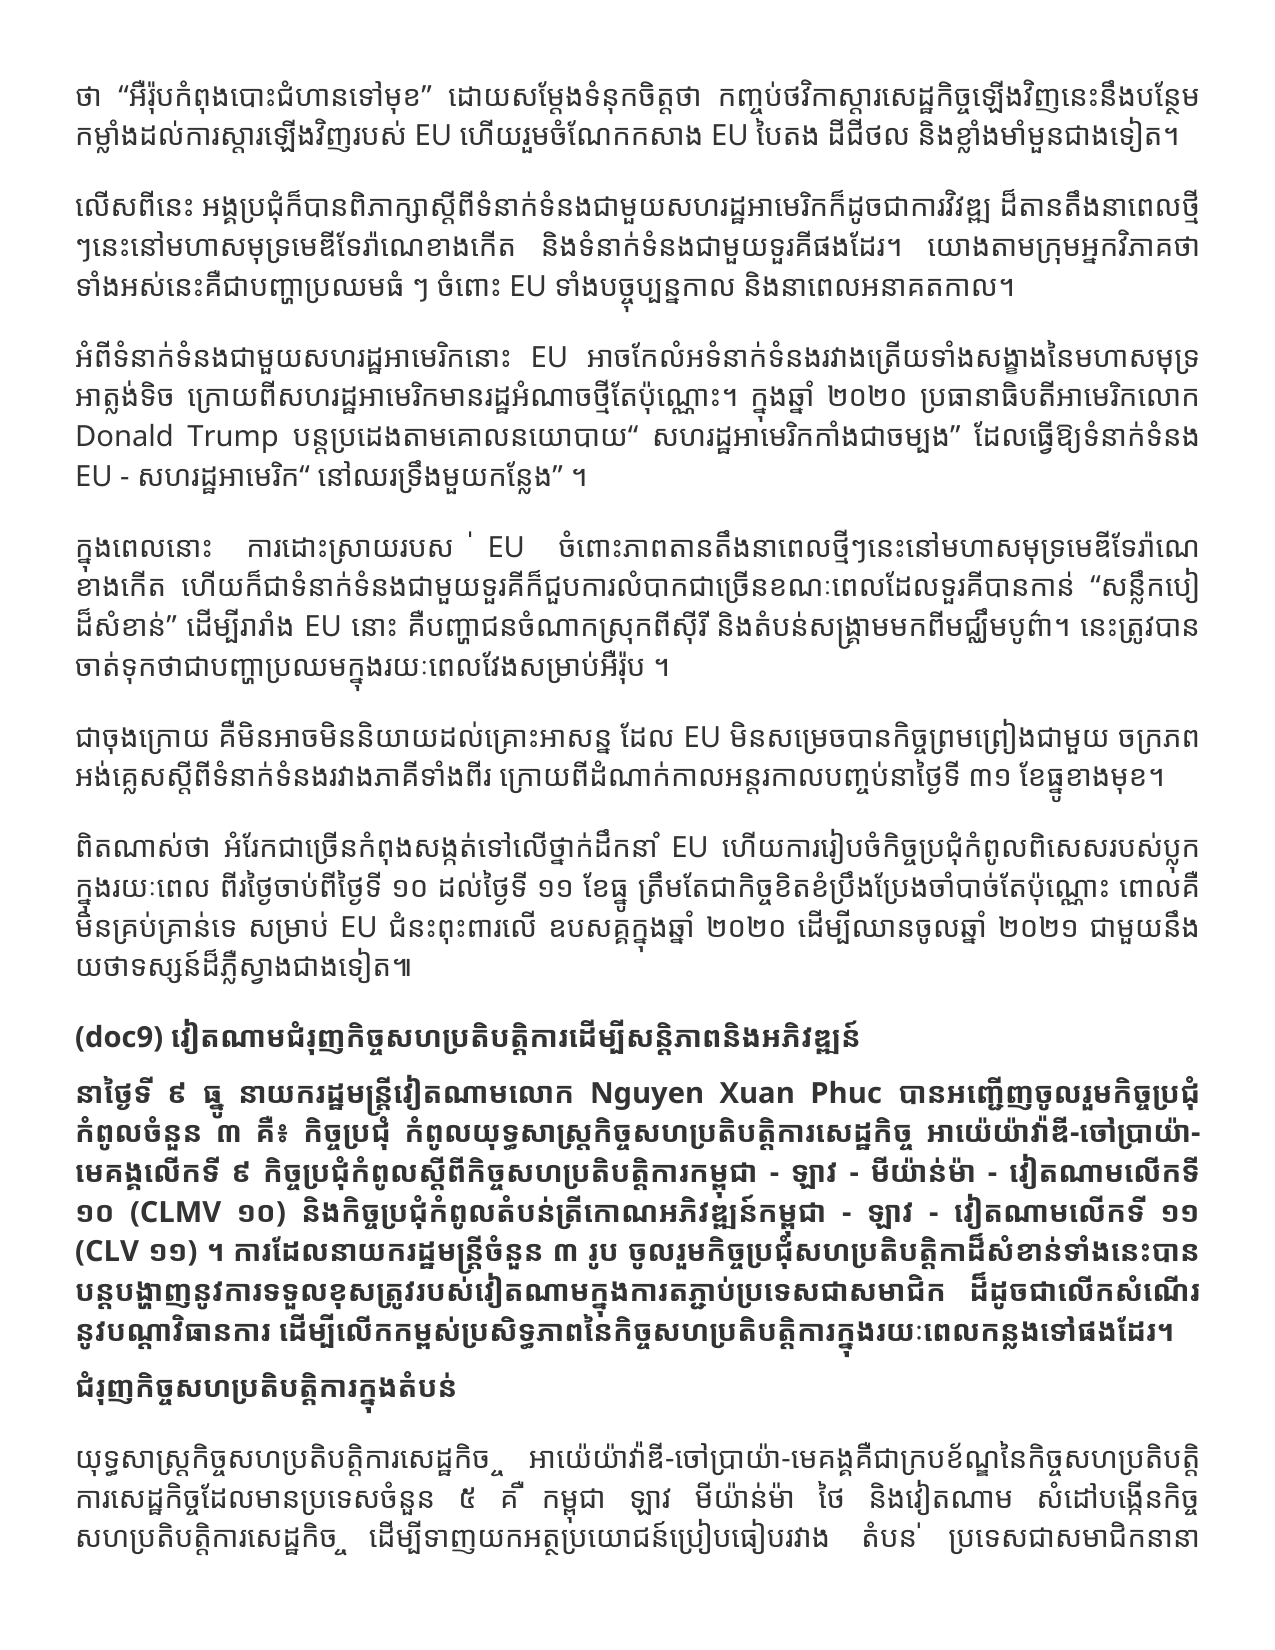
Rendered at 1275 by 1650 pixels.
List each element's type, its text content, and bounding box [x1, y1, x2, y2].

text ជំរុញកិច្ចសហប្រតិបត្តិការក្នុងតំបន់ [75, 1366, 1200, 1406]
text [75, 75, 1200, 154]
text ពិតណាស់ថា អំរែកជាច្រើនកំពុងសង្កត់ទៅលើថ្នាក់ដឹកនាំ EU ហើយការរៀបចំកិច្ចប្រជុំកំពូលពិសេសរបស់ប្លុកក្នុងរយៈពេល ពីរថ្ងៃចាប់ពីថ្ងៃទី ១០ ដល់ថ្ងៃទី ១១ ខែធ្នូ ត្រឹមតែជាកិច្ចខិតខំប្រឹងប្រែងចាំបាច់តែប៉ុណ្ណោះ ពោលគឺមិនគ្រប់គ្រាន់ទេ សម្រាប់ EU ជំនះពុះពារលើ ឧបសគ្គក្នុងឆ្នាំ ២០២០ ដើម្បីឈានចូលឆ្នាំ ២០២១ ជាមួយនឹងយថាទស្សន៍ដ៏ភ្លឺស្វាងជាងទៀត៕ [75, 827, 1200, 985]
subtitle (doc9) វៀតណាមជំរុញកិច្ចសហប្រតិបត្តិការដើម្បីសន្តិភាពនិងអភិវឌ្ឍន៍ [75, 1017, 1200, 1056]
text អំពីទំនាក់ទំនងជាមួយសហរដ្ឋអាមេរិកនោះ EU អាចកែលំអទំនាក់ទំនងរវាងត្រើយទាំងសង្ខាងនៃមហាសមុទ្រអាត្លង់ទិច ក្រោយពីសហរដ្ឋអាមេរិកមានរដ្ឋអំណាចថ្មីតែប៉ុណ្ណោះ។ ក្នុងឆ្នាំ ២០២០ ប្រធានាធិបតីអាមេរិកលោក Donald Trump បន្តប្រដេងតាមគោលនយោបាយ“ សហរដ្ឋអាមេរិកកាំងជាចម្បង” ដែលធ្វើឱ្យទំនាក់ទំនង EU - សហរដ្ឋអាមេរិក“ នៅឈរទ្រឹងមួយកន្លែង” ។ [75, 336, 1200, 495]
text ក្នុងពេលនោះ ការដោះស្រាយរបស់ EU ចំពោះភាពតានតឹងនាពេលថ្មីៗនេះនៅមហាសមុទ្រមេឌីទែរ៉ាណេខាងកើត ហើយក៏ជាទំនាក់ទំនងជាមួយទួរគីក៏ជួបការលំបាកជាច្រើនខណៈពេលដែលទួរគីបានកាន់ “សន្លឹកបៀដ៏សំខាន់” ដើម្បីរារាំង EU នោះ គឺបញ្ហាជនចំណាកស្រុកពីស៊ីរី និងតំបន់សង្គ្រាមមកពីមជ្ឈឹមបូព៌ា។ នេះត្រូវបាន ចាត់ទុកថាជាបញ្ហាប្រឈមក្នុងរយៈពេលវែងសម្រាប់អឺរ៉ុប ។ [75, 526, 1200, 685]
text លើសពីនេះ អង្គប្រជុំក៏បានពិភាក្សាស្ដីពីទំនាក់ទំនងជាមួយសហរដ្ឋអាមេរិកក៏ដូចជាការវិវឌ្ឍ ដ៏តានតឹងនាពេលថ្មីៗនេះនៅមហាសមុទ្រមេឌីទែរ៉ាណេខាងកើត និងទំនាក់ទំនងជាមួយទួរគីផងដែរ។ យោងតាមក្រុមអ្នកវិភាគថា ទាំងអស់នេះគឺជាបញ្ហាប្រឈមធំ ៗ ចំពោះ EU ទាំងបច្ចុប្បន្នកាល និងនាពេលអនាគតកាល។ [75, 186, 1200, 305]
text នាថ្ងៃទី ៩ ធ្នូ នាយករដ្ឋមន្ត្រីវៀតណាមលោក Nguyen Xuan Phuc បានអញ្ជើញចូលរួមកិច្ចប្រជុំកំពូលចំនួន ៣ គឺ៖ កិច្ចប្រជុំ កំពូលយុទ្ធសាស្រ្តកិច្ចសហប្រតិបត្តិការសេដ្ឋកិច្ច អាយ៉េយ៉ាវ៉ាឌី-ចៅប្រាយ៉ា-មេគង្គលើកទី ៩ កិច្ចប្រជុំកំពូលស្ដីពីកិច្ចសហប្រតិបត្តិការកម្ពុជា - ឡាវ - មីយ៉ាន់ម៉ា - វៀតណាមលើកទី ១០ (CLMV ១០) និងកិច្ចប្រជុំកំពូលតំបន់ត្រីកោណអភិវឌ្ឍន៍កម្ពុជា - ឡាវ - វៀតណាមលើកទី ១១ (CLV ១១) ។ ការដែលនាយករដ្ឋមន្ត្រីចំនួន ៣ រូប ចូលរួមកិច្ចប្រជុំសហប្រតិបត្តិកាដ៏សំខាន់ទាំងនេះបានបន្តបង្ហាញនូវការទទួលខុសត្រូវរបស់វៀតណាមក្នុងការតភ្ជាប់ប្រទេសជាសមាជិក ដ៏ដូចជាលើកសំណើរនូវបណ្ដាវិធានការ ដើម្បីលើកកម្ពស់ប្រសិទ្ធភាពនៃកិច្ចសហប្រតិបត្តិការក្នុងរយៈពេលកន្លងទៅផងដែរ។ [75, 1072, 1200, 1350]
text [75, 1437, 1200, 1556]
text ជាចុងក្រោយ គឺមិនអាចមិននិយាយដល់គ្រោះអាសន្ន ដែល EU មិនសម្រេចបានកិច្ចព្រមព្រៀងជាមួយ ចក្រភពអង់គ្លេសស្តីពីទំនាក់ទំនងរវាងភាគីទាំងពីរ ក្រោយពីដំណាក់កាលអន្តរកាលបញ្ចប់នាថ្ងៃទី ៣១ ខែធ្នូខាងមុខ។ [75, 716, 1200, 795]
